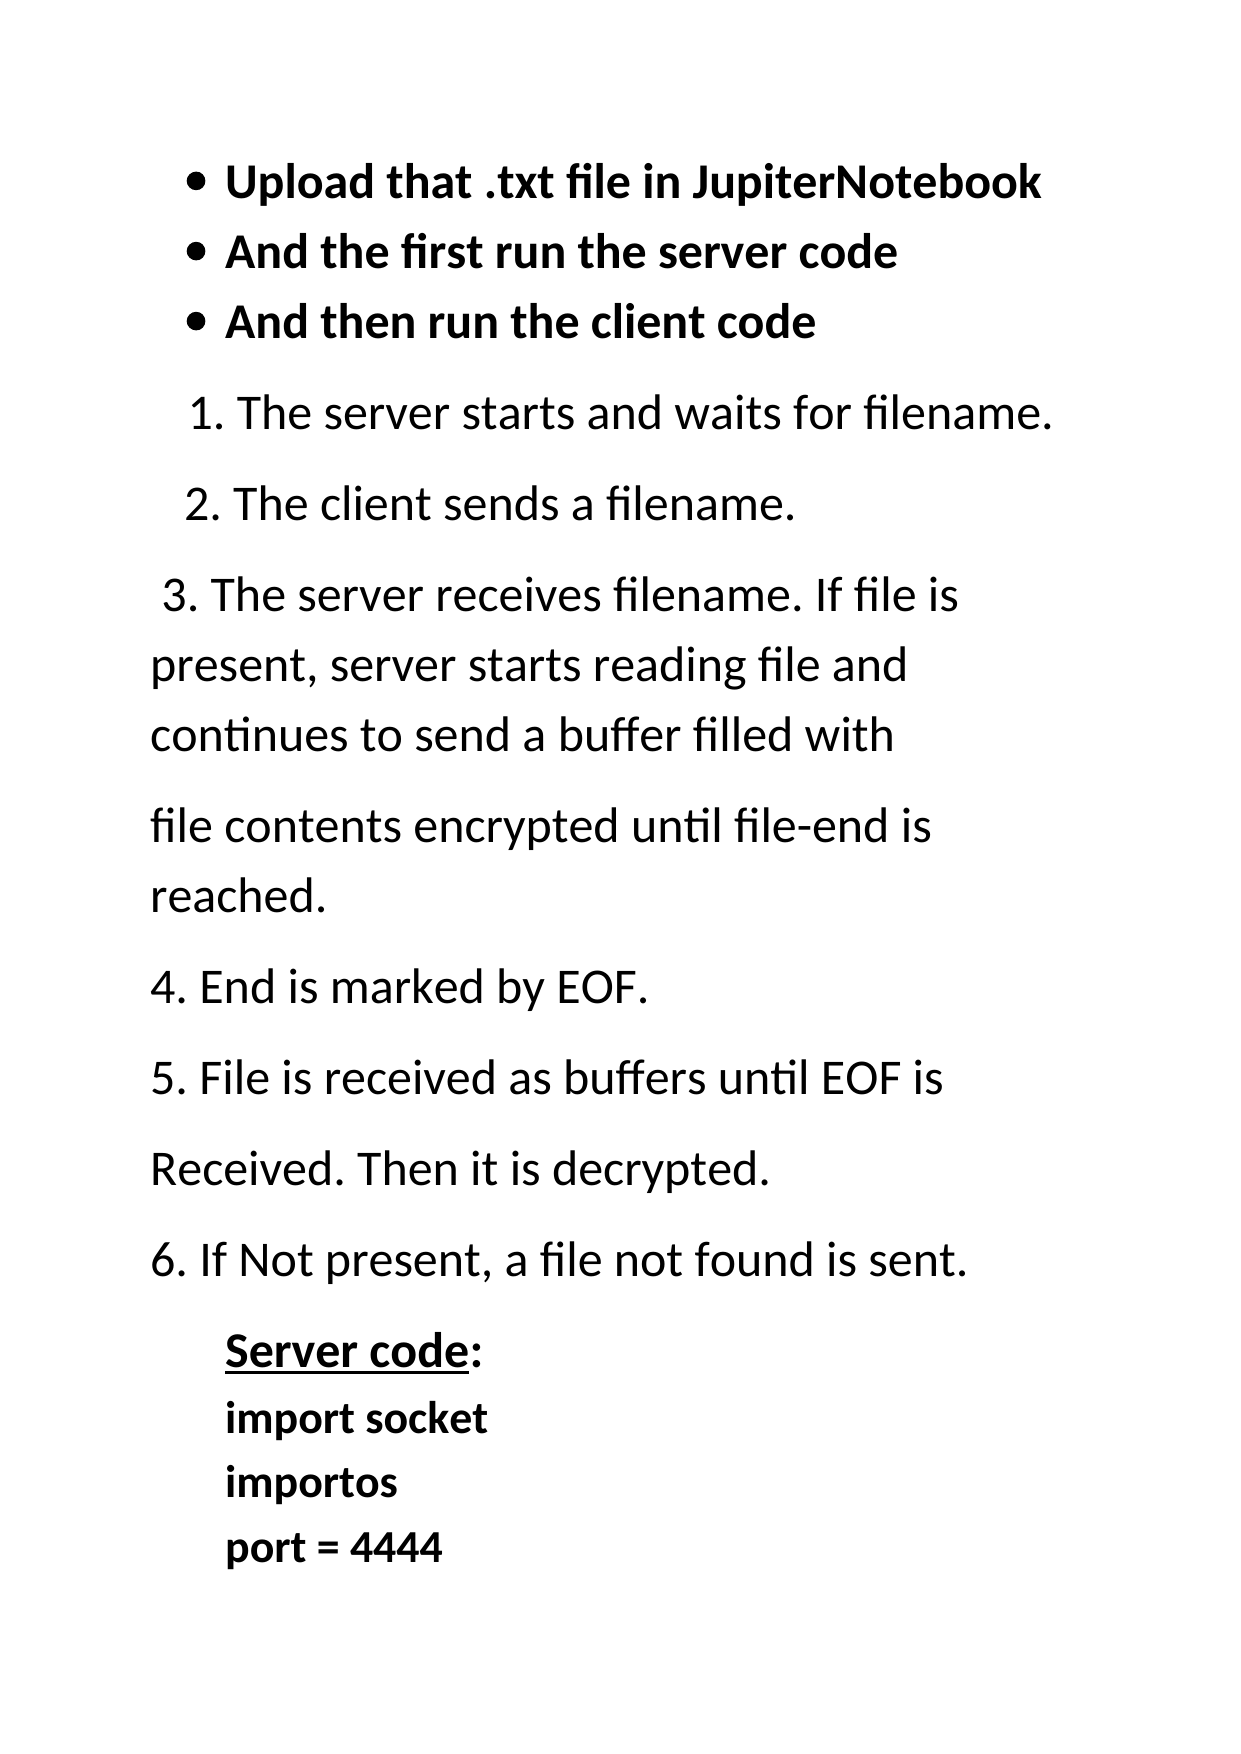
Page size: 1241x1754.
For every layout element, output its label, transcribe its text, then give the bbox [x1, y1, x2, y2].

list And then run the client code [187, 290, 1090, 351]
list importos [225, 1453, 1090, 1509]
list Server code: [225, 1319, 1090, 1380]
text 5. File is received as buffers until EOF is [150, 1046, 1090, 1107]
list import socket [225, 1389, 1090, 1445]
list port = 4444 [225, 1518, 1090, 1573]
text 4. End is marked by EOF. [150, 955, 1090, 1016]
text Received. Then it is decrypted. [150, 1137, 1090, 1198]
text 2. The client sends a filename. [150, 472, 1090, 533]
list And the first run the server code [187, 220, 1090, 281]
text file contents encrypted until file-end is reached. [150, 794, 1090, 925]
text 6. If Not present, a file not found is sent. [150, 1228, 1090, 1289]
text 1. The server starts and waits for filename. [187, 381, 1090, 442]
text 3. The server receives filename. If file is present, server starts reading file and continues to send a buffer filled with [150, 563, 1090, 764]
list Upload that .txt file in JupiterNotebook [187, 150, 1090, 211]
